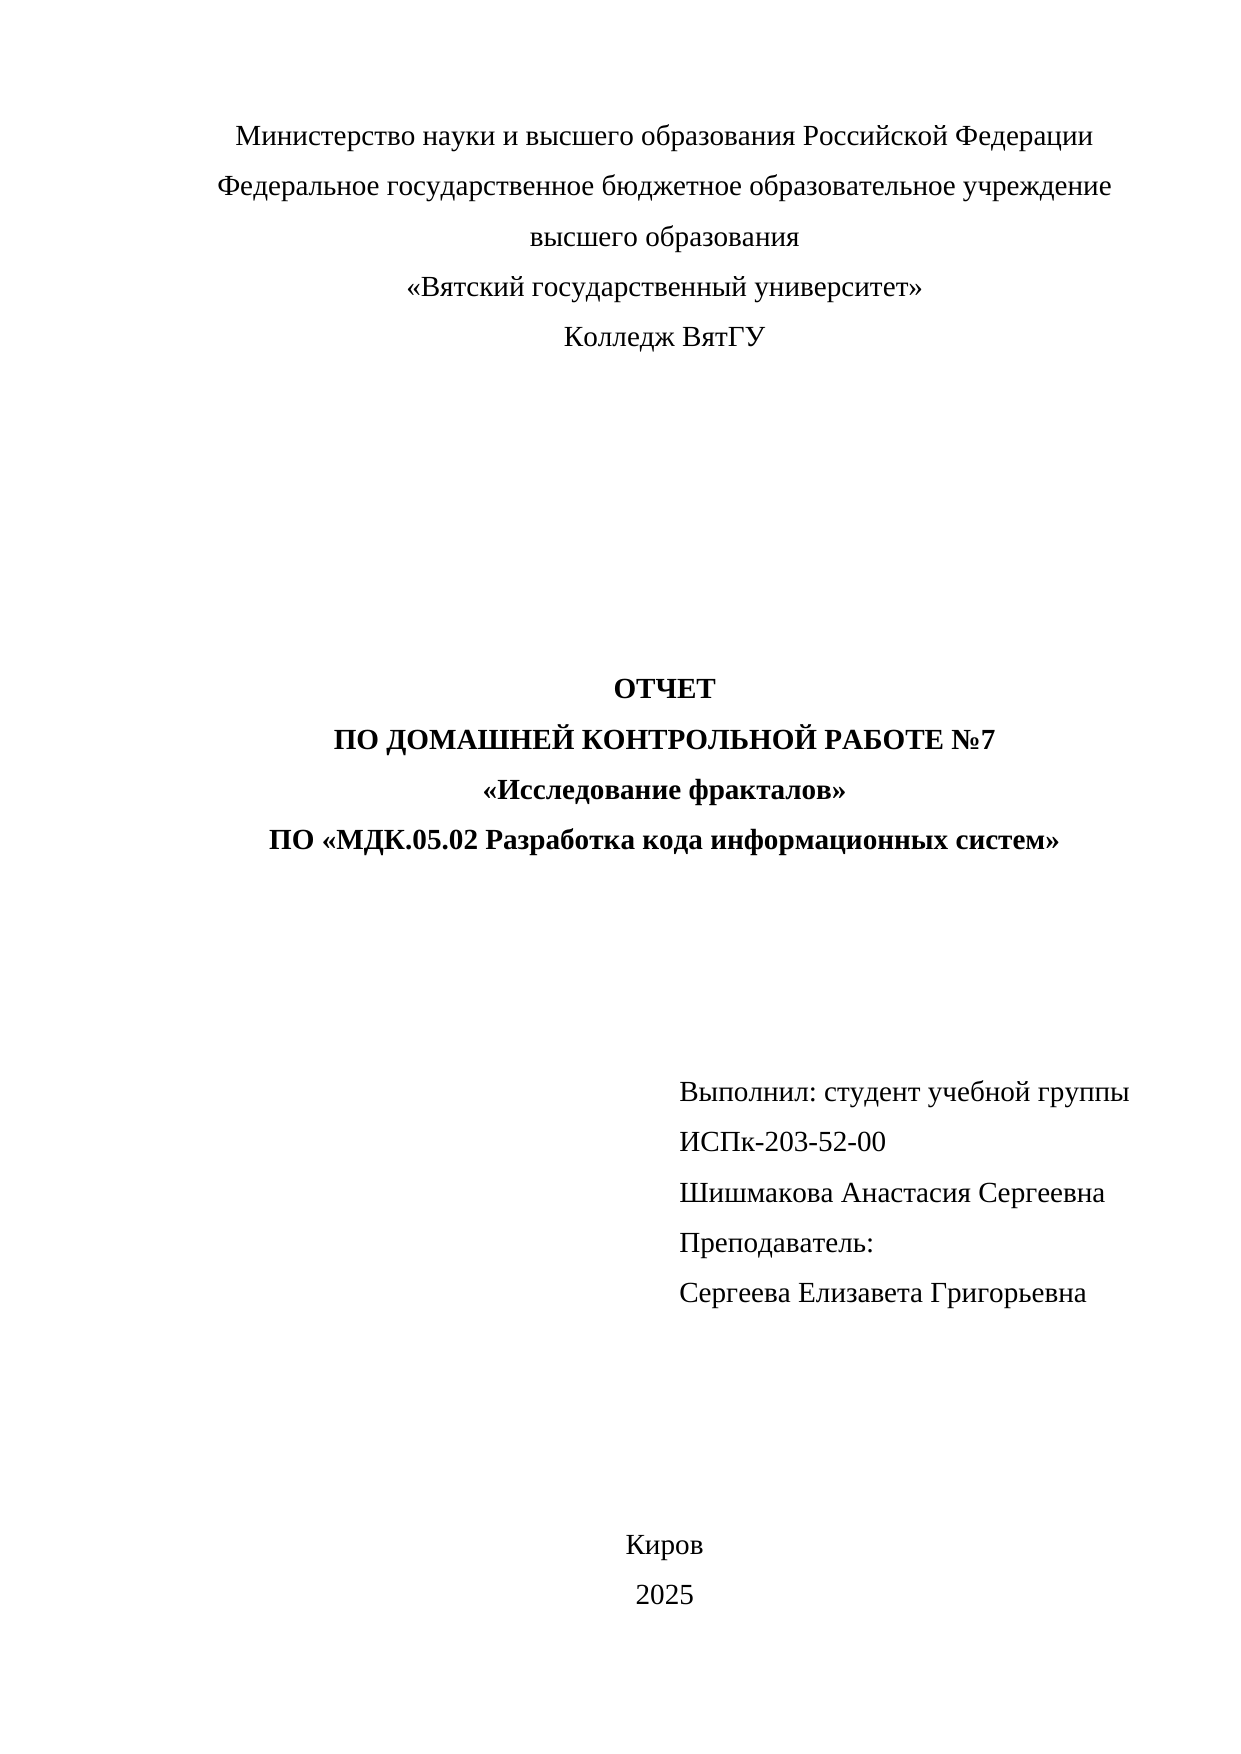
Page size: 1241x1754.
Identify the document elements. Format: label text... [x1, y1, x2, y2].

text Колледж ВятГУ [177, 319, 1152, 353]
text Шишмакова Анастасия Сергеевна [679, 1175, 1152, 1208]
text Федеральное государственное бюджетное образовательное учреждение [177, 168, 1152, 202]
text «Вятский государственный университет» [177, 269, 1152, 303]
text Сергеева Елизавета Григорьевна [679, 1275, 1152, 1309]
text «Исследование фракталов» [177, 772, 1152, 806]
text Выполнил: студент учебной группы [679, 1074, 1152, 1108]
text 2025 [177, 1577, 1152, 1611]
text Киров [177, 1527, 1152, 1560]
text ПО ДОМАШНЕЙ КОНТРОЛЬНОЙ РАБОТЕ №7 [177, 722, 1152, 755]
text Министерство науки и высшего образования Российской Федерации [177, 118, 1152, 152]
text ИСПк-203-52-00 [679, 1124, 1152, 1158]
text ОТЧЕТ [177, 672, 1152, 705]
text высшего образования [177, 219, 1152, 252]
text Преподаватель: [679, 1225, 1152, 1258]
text ПО «МДК.05.02 Разработка кода информационных систем» [177, 822, 1152, 856]
